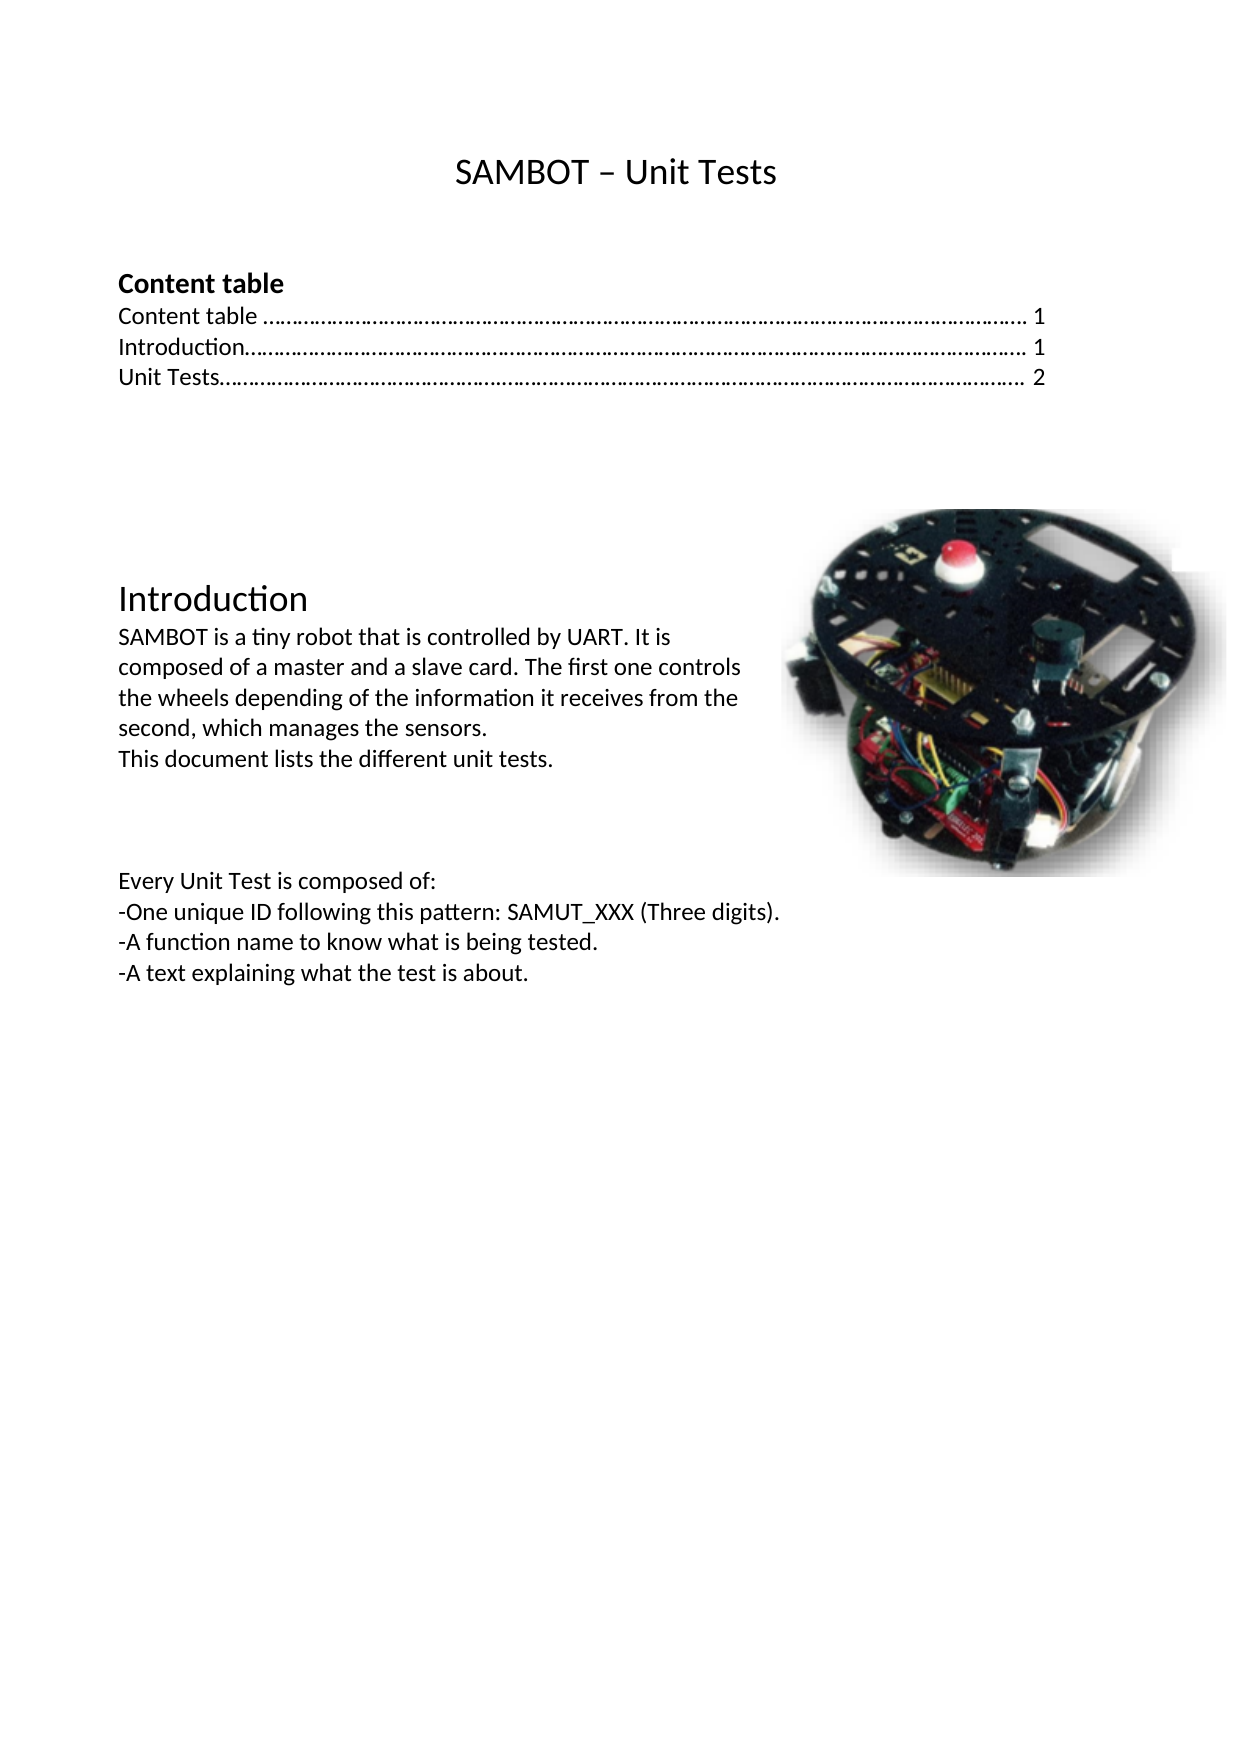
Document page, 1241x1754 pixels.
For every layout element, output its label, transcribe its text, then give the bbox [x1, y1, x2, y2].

text Content table ……………………………………………………………………………………………………………………. 1 [118, 300, 1122, 331]
text Introduction………………………………………………………………………………………………………………………. 1 [118, 331, 1122, 361]
picture [779, 509, 1227, 876]
text SAMBOT – Unit Tests [118, 148, 1122, 193]
text Unit Tests………………………………………….………………………………………………………………………………. 2 [118, 361, 1122, 392]
text -A function name to know what is being tested. [118, 926, 1122, 957]
text SAMBOT is a tiny robot that is controlled by UART. It is composed of a master and a slave card. The first one controls the wheels depending of the information it receives from the second, which manages the sensors. [118, 621, 779, 743]
text -One unique ID following this pattern: SAMUT_XXX (Three digits). [118, 896, 1122, 926]
text Introduction [118, 575, 779, 621]
text Every Unit Test is composed of: [118, 865, 1122, 896]
text This document lists the different unit tests. [118, 743, 779, 774]
text -A text explaining what the test is about. [118, 957, 1122, 987]
text Content table [118, 265, 1122, 300]
